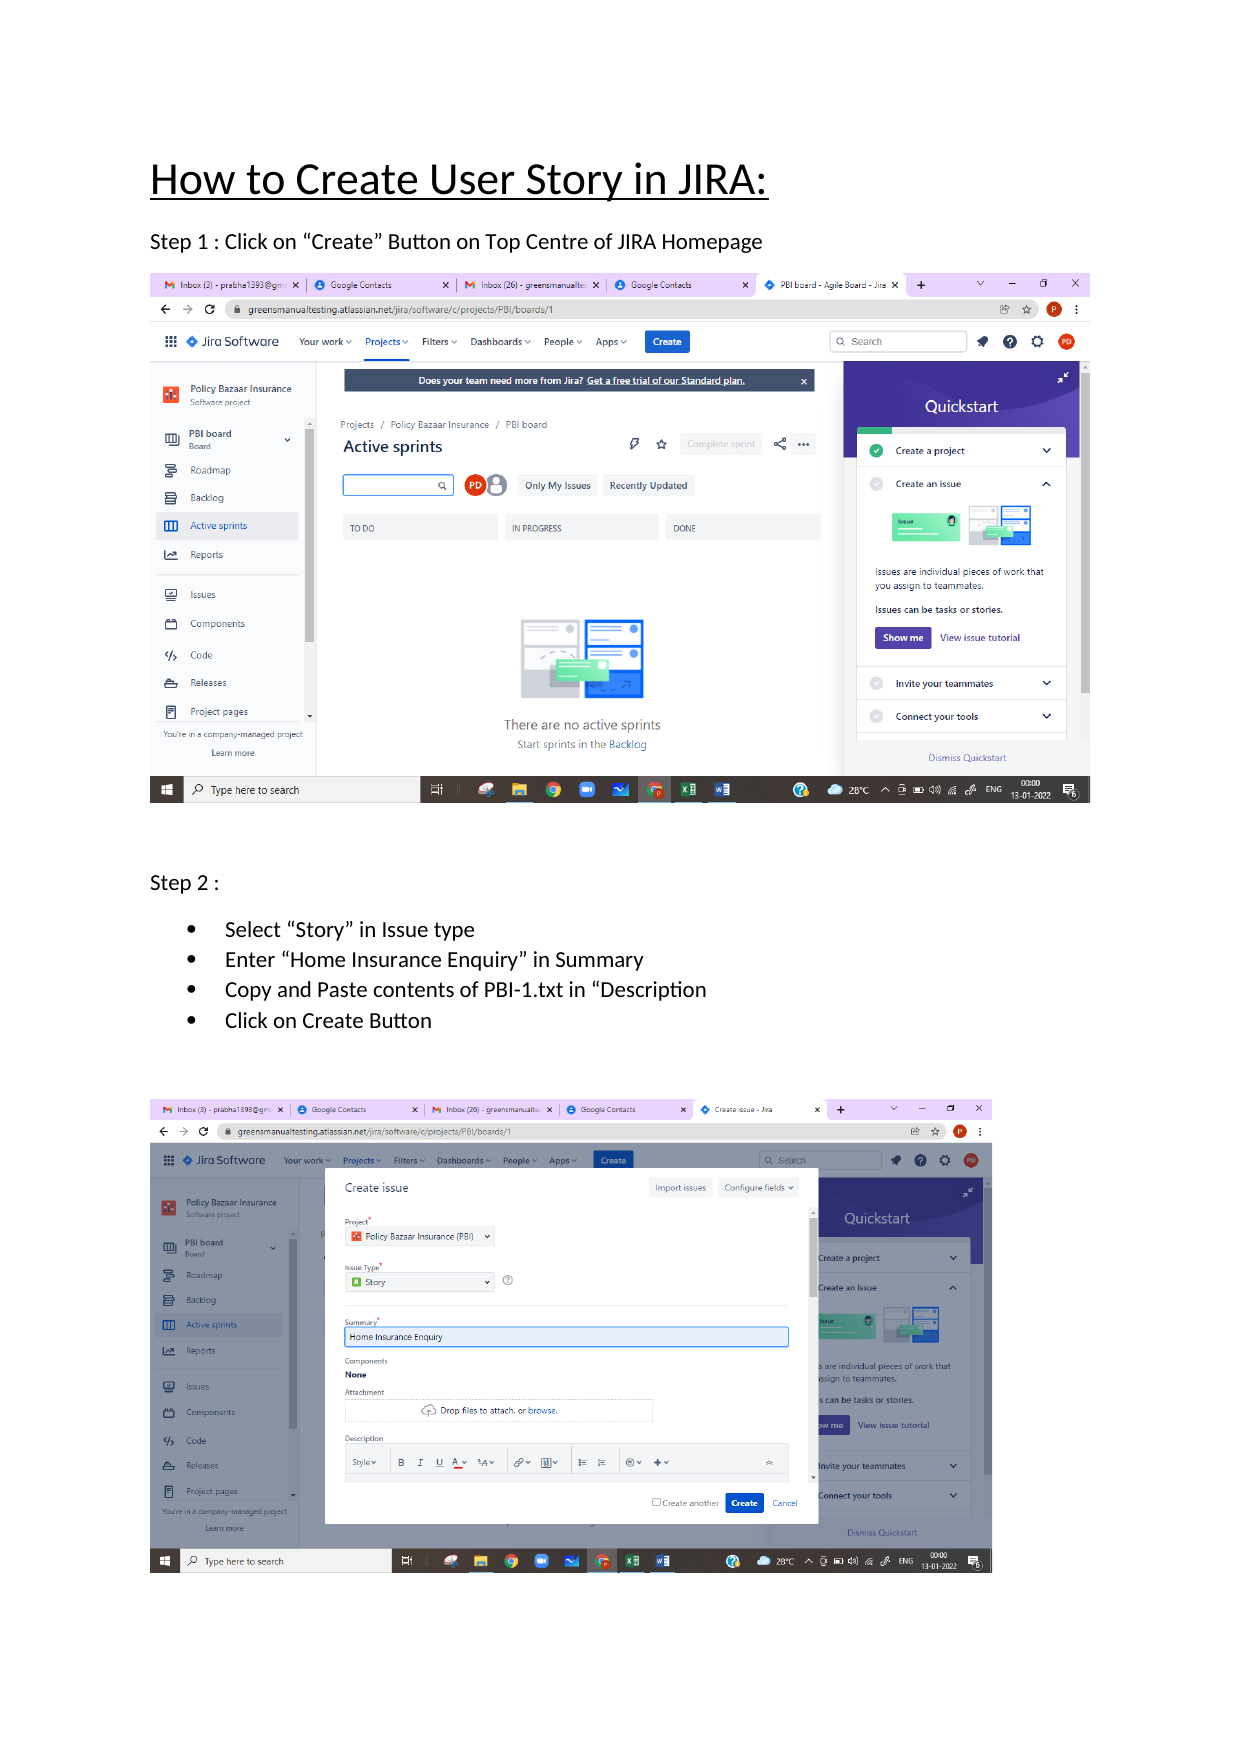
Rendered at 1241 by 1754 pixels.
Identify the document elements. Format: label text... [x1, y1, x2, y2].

picture [150, 273, 1091, 803]
text How to Create User Story in JIRA: [150, 150, 1090, 206]
text Step 1 : Click on “Create” Button on Top Centre of JIRA Homepage [150, 227, 1090, 255]
list Enter “Home Insurance Enquiry” in Summary [187, 945, 1090, 973]
list Copy and Paste contents of PBI-1.txt in “Description [187, 976, 1090, 1003]
picture [150, 1099, 993, 1573]
text Step 2 : [150, 868, 1090, 896]
list Select “Story” in Issue type [187, 915, 1090, 943]
list Click on Create Button [187, 1006, 1090, 1034]
